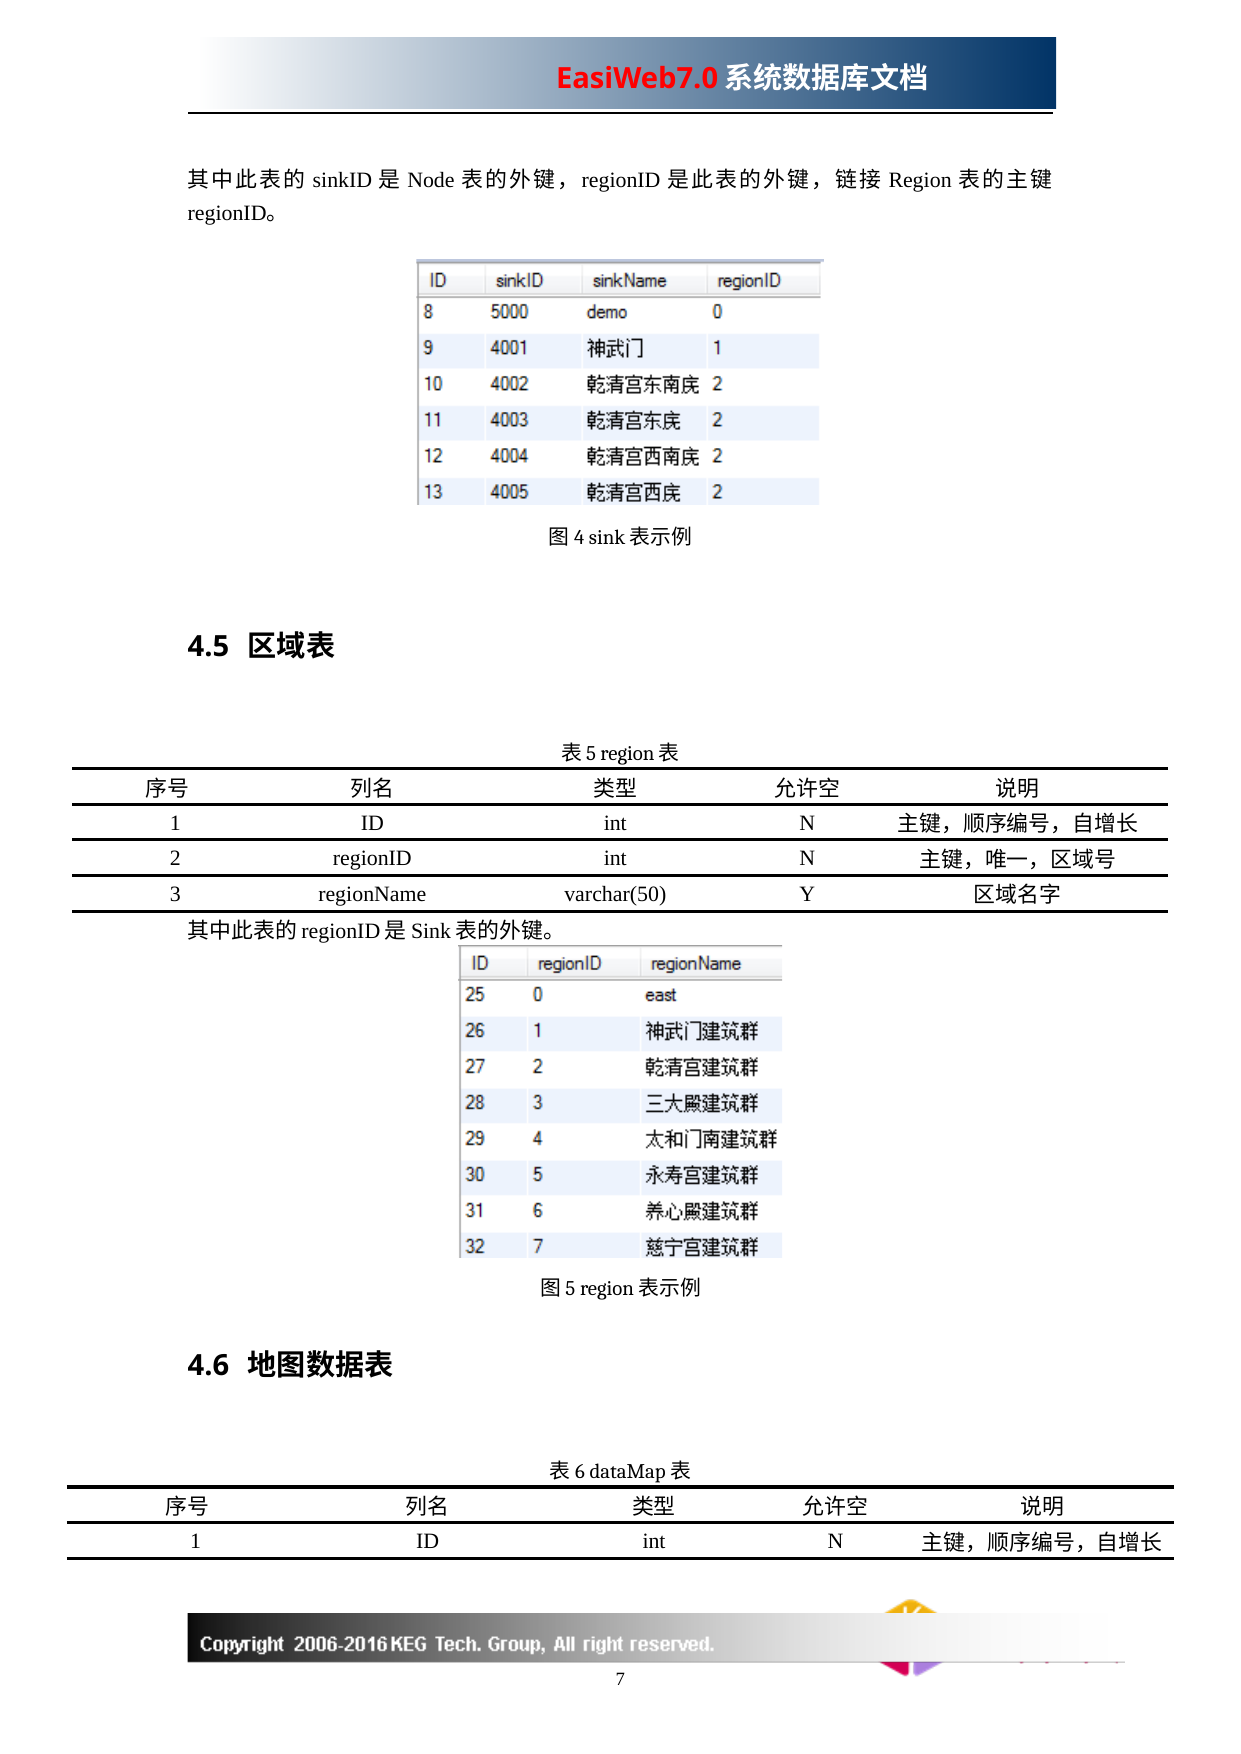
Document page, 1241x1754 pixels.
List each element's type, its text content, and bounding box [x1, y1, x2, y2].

table_cell N [748, 841, 867, 874]
table_cell ID [261, 806, 483, 838]
table_cell [72, 841, 261, 874]
table_cell [72, 806, 261, 838]
table_cell Y [748, 877, 867, 909]
table_header 列名 [261, 770, 483, 803]
table_cell int [483, 806, 747, 838]
table_cell 主键，顺序编号，自增长 [867, 806, 1168, 838]
table_header 允许空 [760, 1489, 911, 1521]
table_cell N [748, 806, 867, 838]
table_header 类型 [548, 1489, 760, 1521]
table_cell ID [307, 1524, 548, 1557]
table_cell 主键，顺序编号，自增长 [911, 1524, 1173, 1557]
picture [187, 1595, 1125, 1678]
table_cell regionID [261, 841, 483, 874]
table_header 说明 [911, 1489, 1173, 1521]
picture [416, 259, 824, 505]
subtitle 区域表 [187, 612, 1053, 677]
text 其中此表的regionID是Sink表的外键。 [187, 913, 1053, 945]
text 表 6 dataMap表 [187, 1453, 1053, 1485]
text 图 5 region表示例 [187, 1270, 1053, 1303]
table_header 列名 [307, 1489, 548, 1521]
table_header 说明 [867, 770, 1168, 803]
table_header 允许空 [748, 770, 867, 803]
table_header 序号 [67, 1489, 307, 1521]
text 其中此表的sinkID是Node表的外键，regionID是此表的外键，链接Region表的主键regionID。 [187, 162, 1053, 227]
table_cell 区域名字 [867, 877, 1168, 909]
table_cell varchar(50) [483, 877, 747, 909]
table_cell int [548, 1524, 760, 1557]
table_cell [67, 1524, 307, 1557]
text 表5 region表 [187, 734, 1053, 767]
table_header 类型 [483, 770, 747, 803]
table_header 序号 [72, 770, 261, 803]
table_cell regionName [261, 877, 483, 909]
subtitle 地图数据表 [187, 1330, 1053, 1395]
table_cell 主键，唯一，区域号 [867, 841, 1168, 874]
text 图 4 sink表示例 [187, 519, 1053, 552]
table_cell [72, 877, 261, 909]
table_cell int [483, 841, 747, 874]
picture [458, 945, 783, 1258]
table_cell N [760, 1524, 911, 1557]
